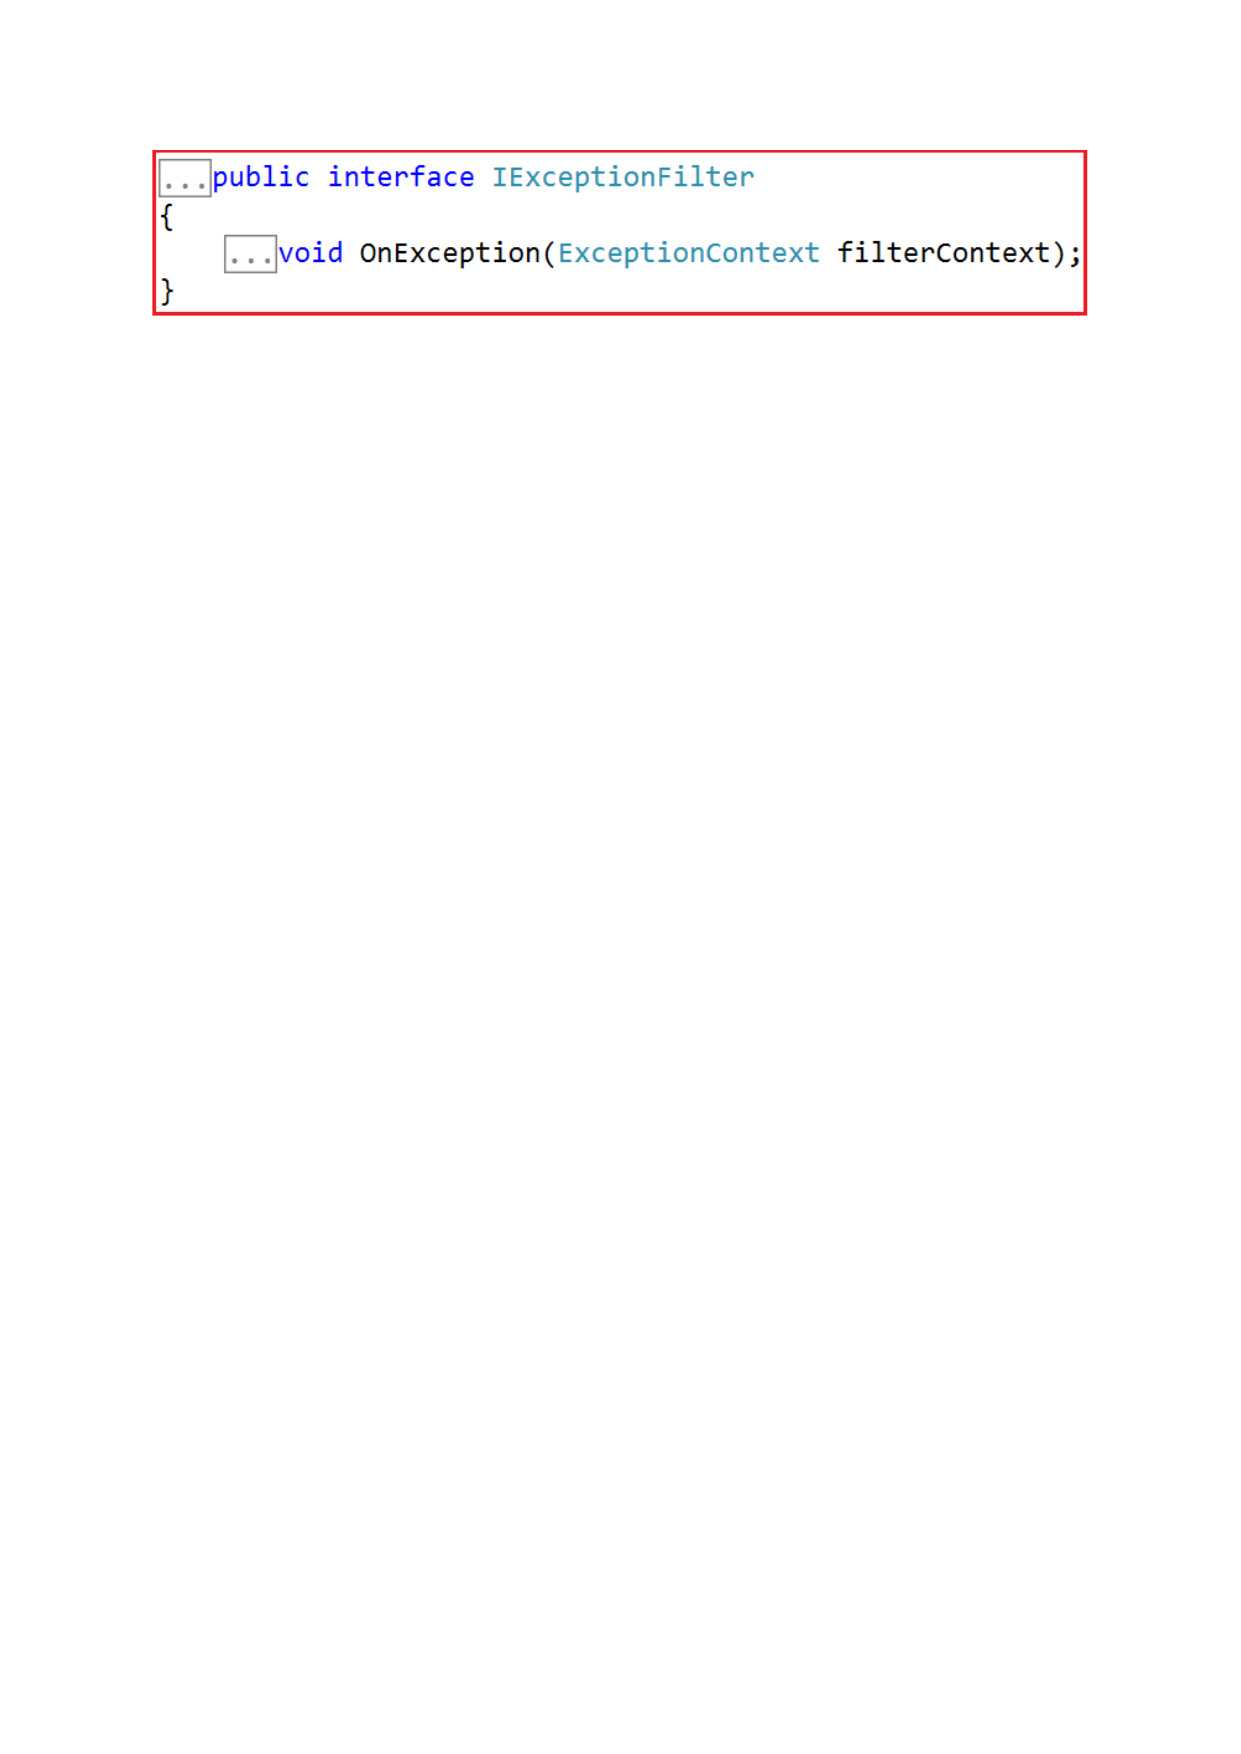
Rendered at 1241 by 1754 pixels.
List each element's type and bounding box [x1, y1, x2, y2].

picture [150, 150, 1091, 317]
